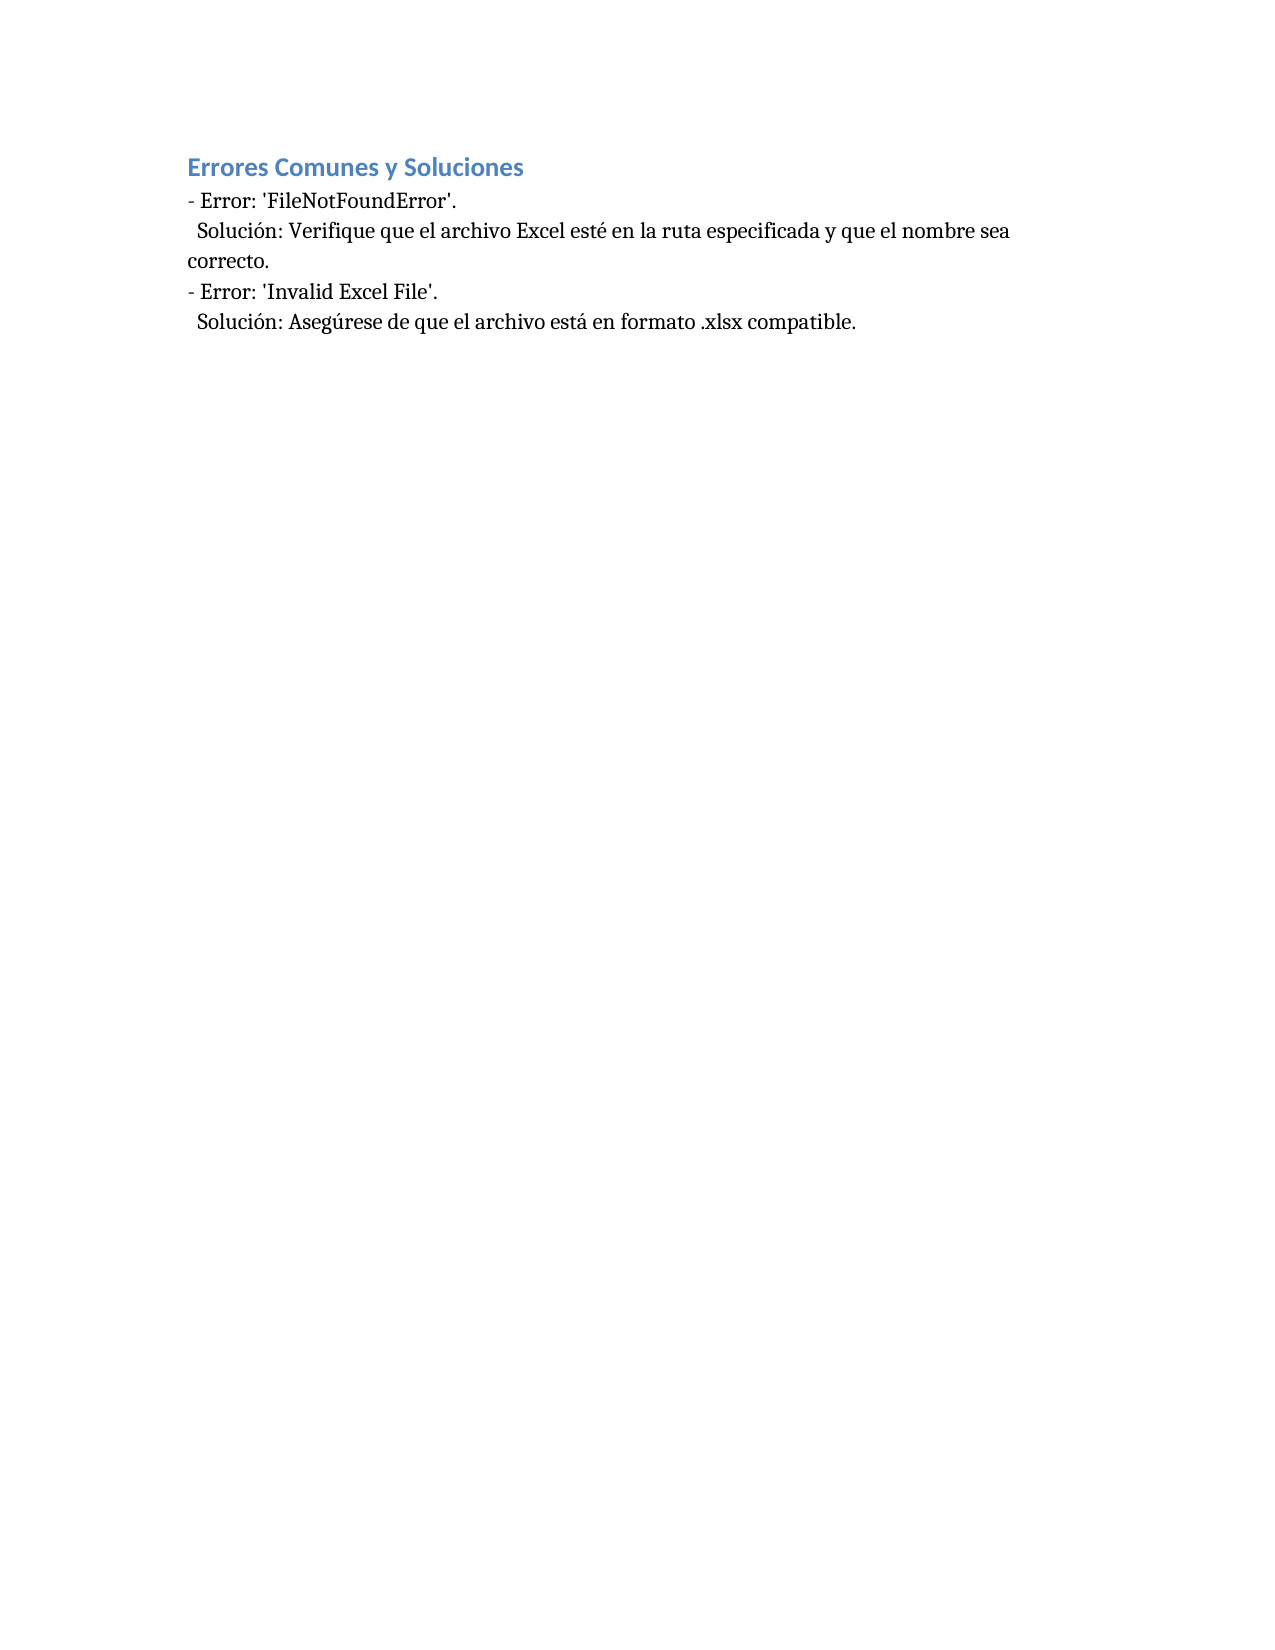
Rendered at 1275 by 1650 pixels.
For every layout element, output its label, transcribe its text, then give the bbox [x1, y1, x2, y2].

text - Error: 'FileNotFoundError'. Solución: Verifique que el archivo Excel esté en la ruta especificada y que el nombre sea correcto. - Error: 'Invalid Excel File'. Solución: Asegúrese de que el archivo está en formato .xlsx compatible. [187, 188, 1087, 335]
subtitle Errores Comunes y Soluciones [187, 150, 1087, 183]
